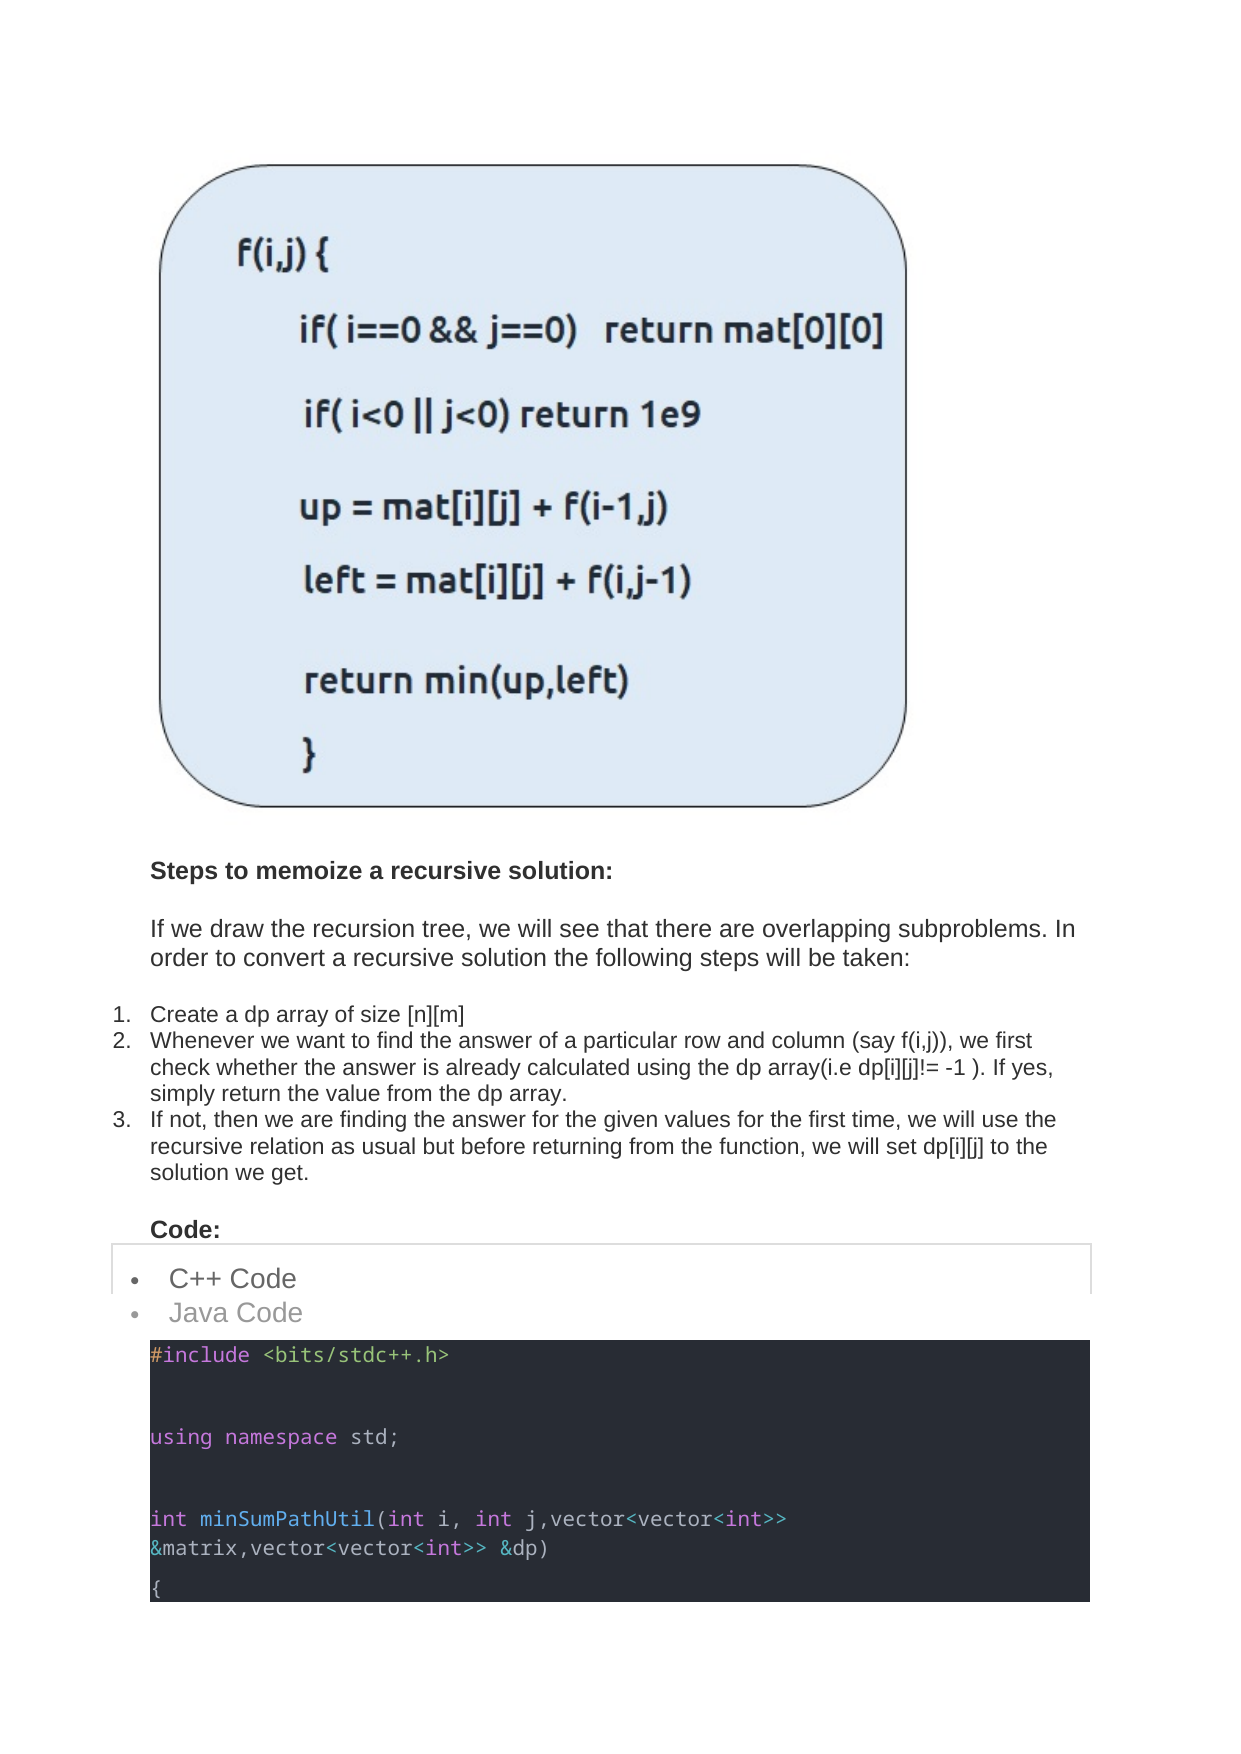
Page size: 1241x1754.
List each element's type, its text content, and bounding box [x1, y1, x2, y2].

list If not, then we are finding the answer for the given values for the first time, we will use the recursive relation as usual but before returning from the function, we will set dp[i][j] to the solution we get. [112, 1106, 1090, 1185]
text Steps to memoize a recursive solution: [150, 856, 1090, 885]
text Code: [150, 1214, 1090, 1243]
text If we draw the recursion tree, we will see that there are overlapping subproblems. In order to convert a recursive solution the following steps will be taken: [150, 914, 1090, 972]
list C++ Code [113, 1245, 1090, 1294]
list Whenever we want to find the answer of a particular row and column (say f(i,j)), we first check whether the answer is already calculated using the dp array(i.e dp[i][j]!= -1 ). If yes, simply return the value from the dp array. [112, 1027, 1090, 1106]
picture [150, 150, 954, 825]
text int minSumPathUtil(int i, int j,vector<vector<int>> &matrix,vector<vector<int>> &dp) [150, 1504, 1090, 1561]
text { [150, 1573, 1090, 1602]
list Create a dp array of size [n][m] [112, 1001, 1090, 1027]
text using namespace std; [150, 1422, 1090, 1451]
list Java Code [131, 1296, 1071, 1328]
text #include <bits/stdc++.h> [150, 1340, 1090, 1369]
